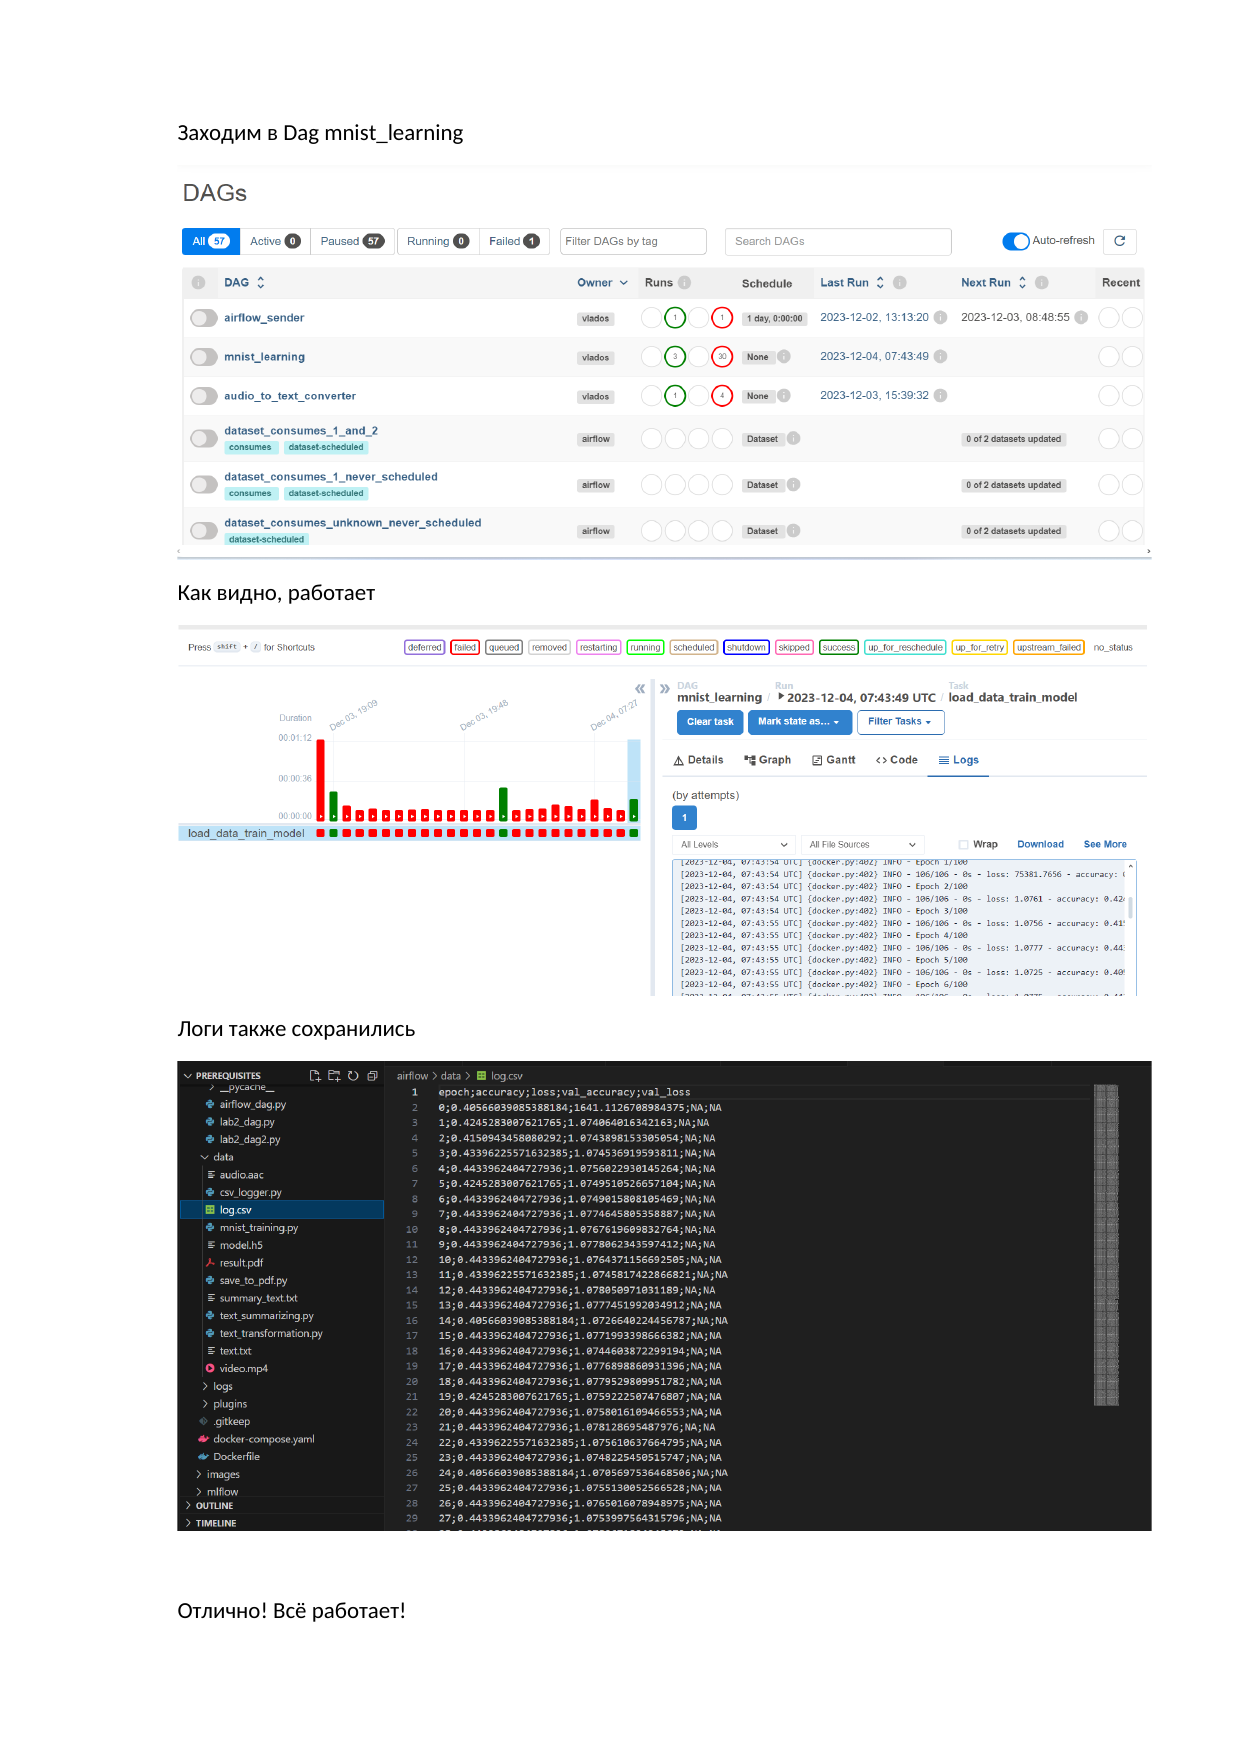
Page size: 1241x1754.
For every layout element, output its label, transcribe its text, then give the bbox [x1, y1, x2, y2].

text Отлично! Всё работает! [177, 1596, 1152, 1624]
text Как видно, работает [177, 578, 1152, 606]
picture [177, 625, 1152, 996]
picture [177, 165, 1152, 560]
text Логи также сохранились [177, 1014, 1152, 1042]
picture [177, 1061, 1152, 1531]
text Заходим в Dag mnist_learning [177, 118, 1152, 146]
